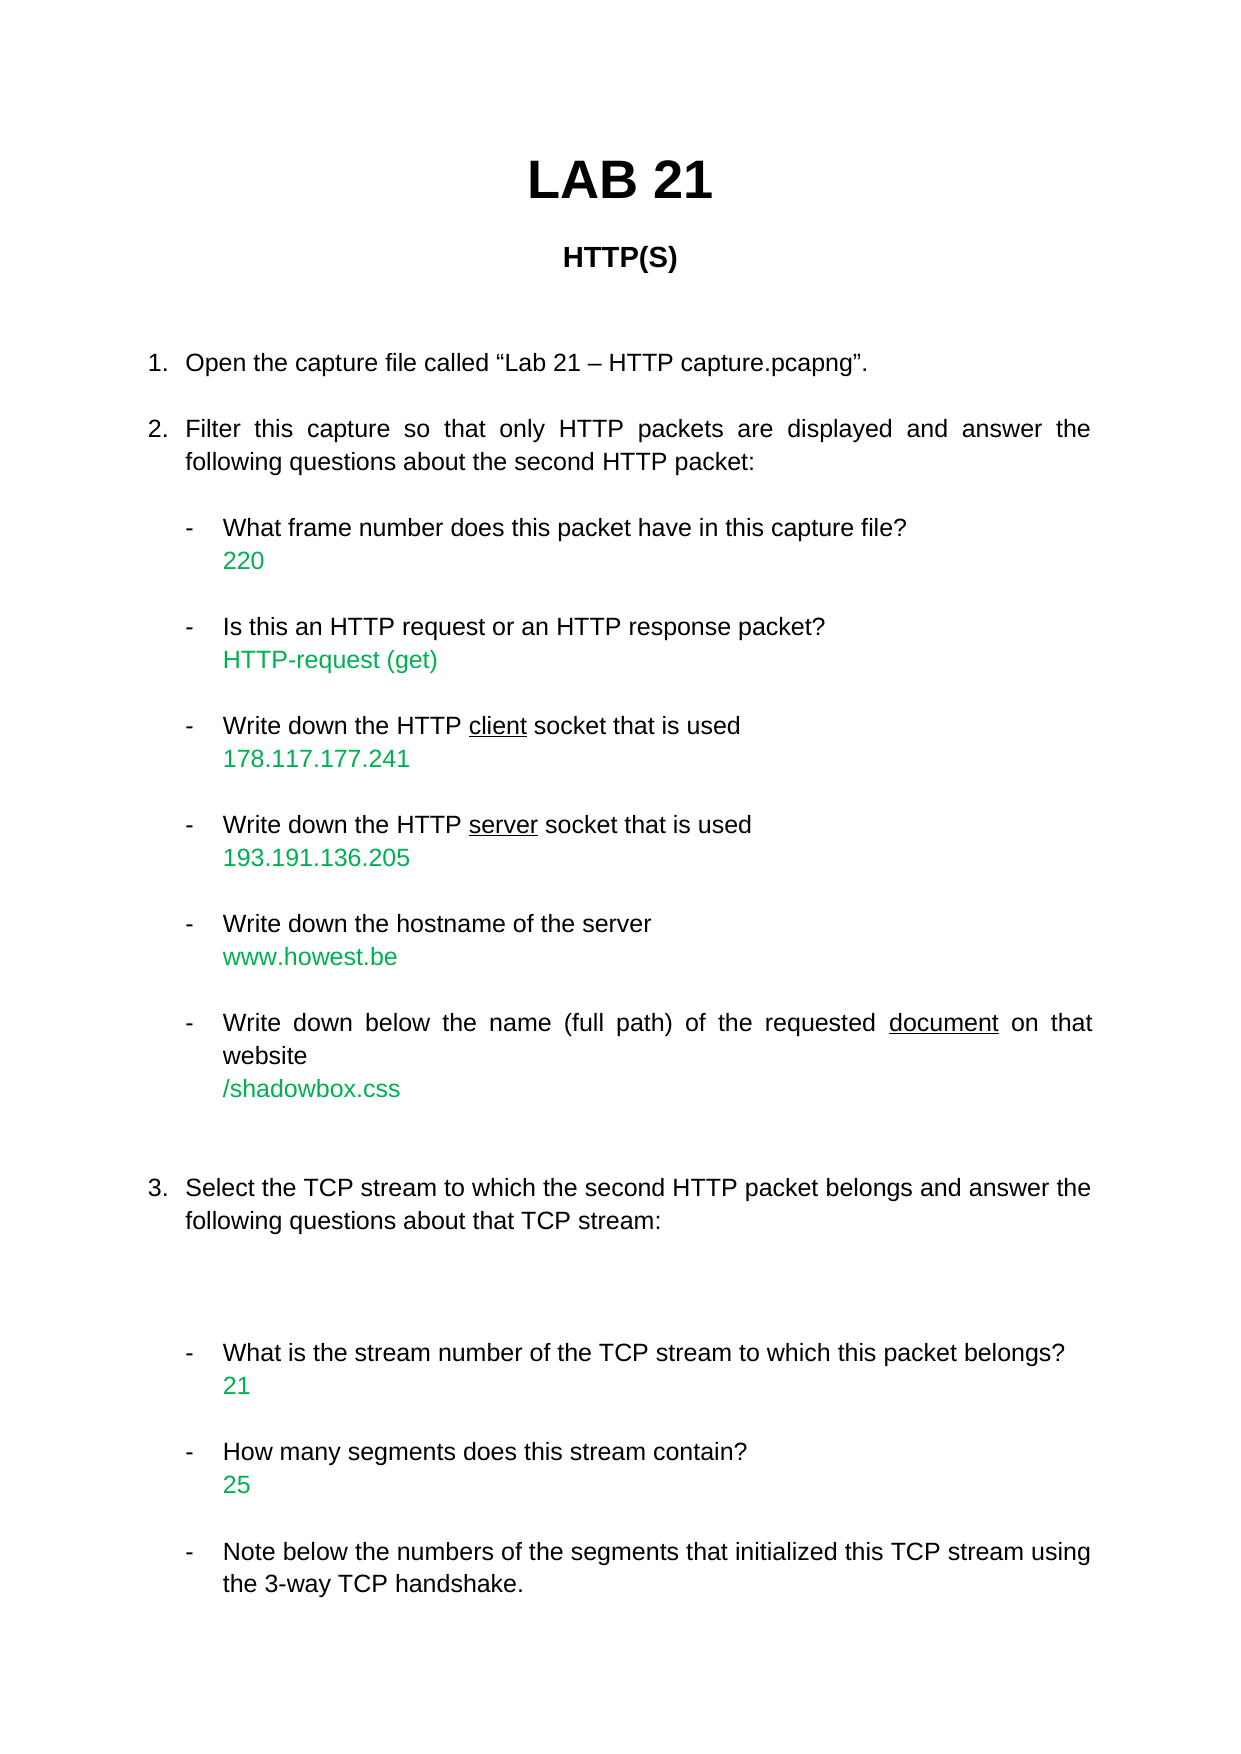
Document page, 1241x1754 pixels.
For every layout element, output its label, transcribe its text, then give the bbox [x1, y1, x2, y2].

list Open the capture file called “Lab 21 – HTTP capture.pcapng”. [148, 348, 1093, 376]
list Filter this capture so that only HTTP packets are displayed and answer the following questions about the second http packet: [148, 414, 1093, 476]
list 220 [223, 546, 1093, 574]
list 178.117.177.241 [223, 744, 1093, 773]
list What frame number does this packet have in this capture file? [185, 513, 1093, 542]
list 193.191.136.205 [223, 843, 1093, 872]
list What is the stream number of the TCP stream to which this packet belongs? [185, 1338, 1093, 1367]
list How many segments does this stream contain? [185, 1437, 1093, 1466]
list /shadowbox.css [223, 1074, 1093, 1103]
list Is this an http request or an http response packet? [185, 612, 1093, 641]
text HTTP(S) [148, 240, 1093, 273]
list 21 [223, 1371, 1093, 1400]
text LAB 21 [148, 148, 1093, 210]
list Write down the hostname of the server [185, 909, 1093, 938]
list Write down below the name (full path) of the requested document on that website [185, 1008, 1093, 1070]
list Select the TCP stream to which the second HTTP packet belongs and answer the following questions about that TCP stream: [148, 1173, 1093, 1235]
list 25 [223, 1470, 1093, 1499]
list Note below the numbers of the segments that initialized this TCP stream using the 3-way TCP handshake. [185, 1536, 1093, 1598]
list www.howest.be [223, 942, 1093, 971]
list Write down the http client socket that is used [185, 711, 1093, 740]
list Write down the http server socket that is used [185, 810, 1093, 839]
list HTTP-request (get) [223, 645, 1093, 674]
